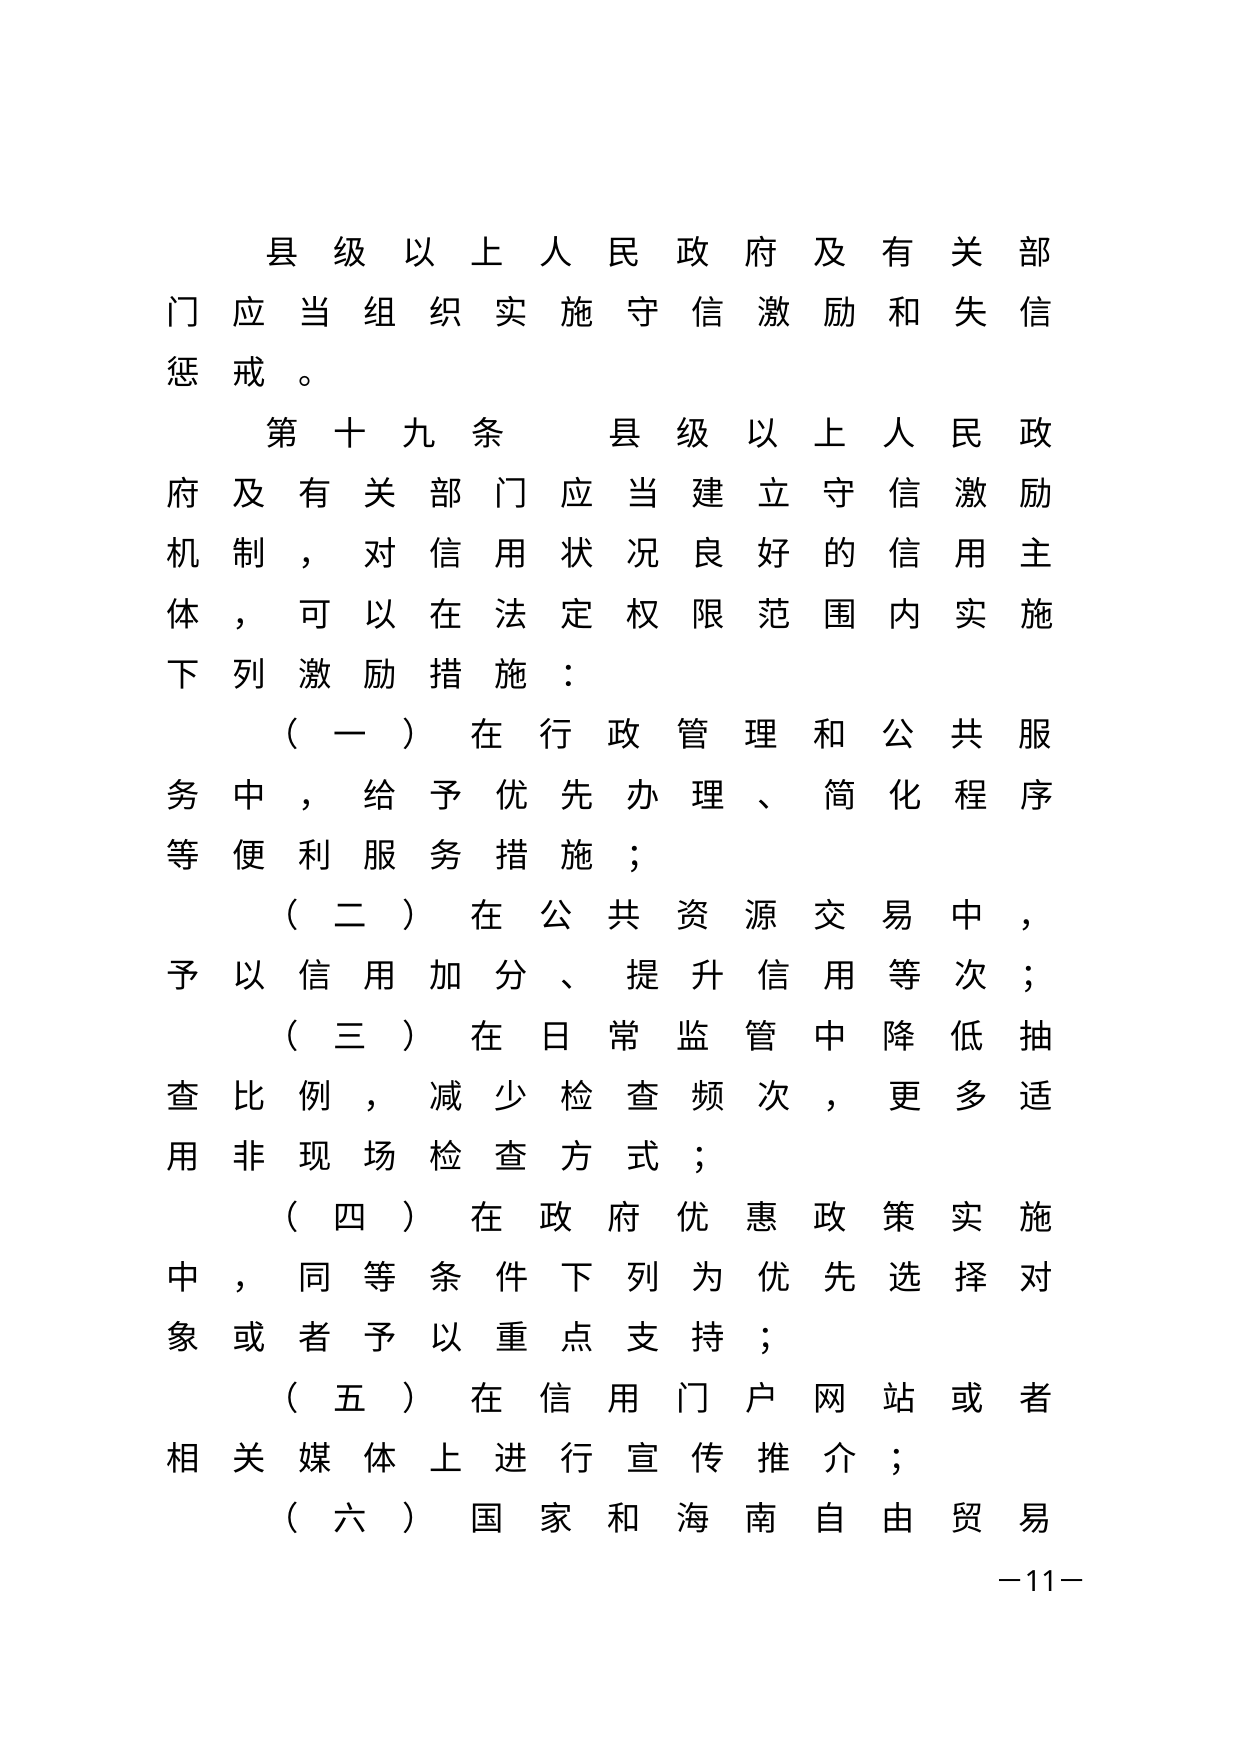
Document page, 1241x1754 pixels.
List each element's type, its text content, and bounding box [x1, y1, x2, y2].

text （三）在日常监管中降低抽查比例，减少检查频次，更多适用非现场检查方式； [167, 1003, 1085, 1184]
text （四）在政府优惠政策实施中，同等条件下列为优先选择对象或者予以重点支持； [167, 1184, 1085, 1365]
text （五）在信用门户网站或者相关媒体上进行宣传推介； [167, 1365, 1085, 1486]
text 第十九条 县级以上人民政府及有关部门应当建立守信激励机制，对信用状况良好的信用主体，可以在法定权限范围内实施下列激励措施： [167, 400, 1085, 702]
text （六）国家和海南自由贸易港规定的其他激励措施。 [167, 1486, 1085, 1546]
text （二）在公共资源交易中，予以信用加分、提升信用等次； [167, 883, 1085, 1003]
text （一）在行政管理和公共服务中，给予优先办理、简化程序等便利服务措施； [167, 702, 1085, 883]
text 县级以上人民政府及有关部门应当组织实施守信激励和失信惩戒。 [167, 219, 1085, 400]
